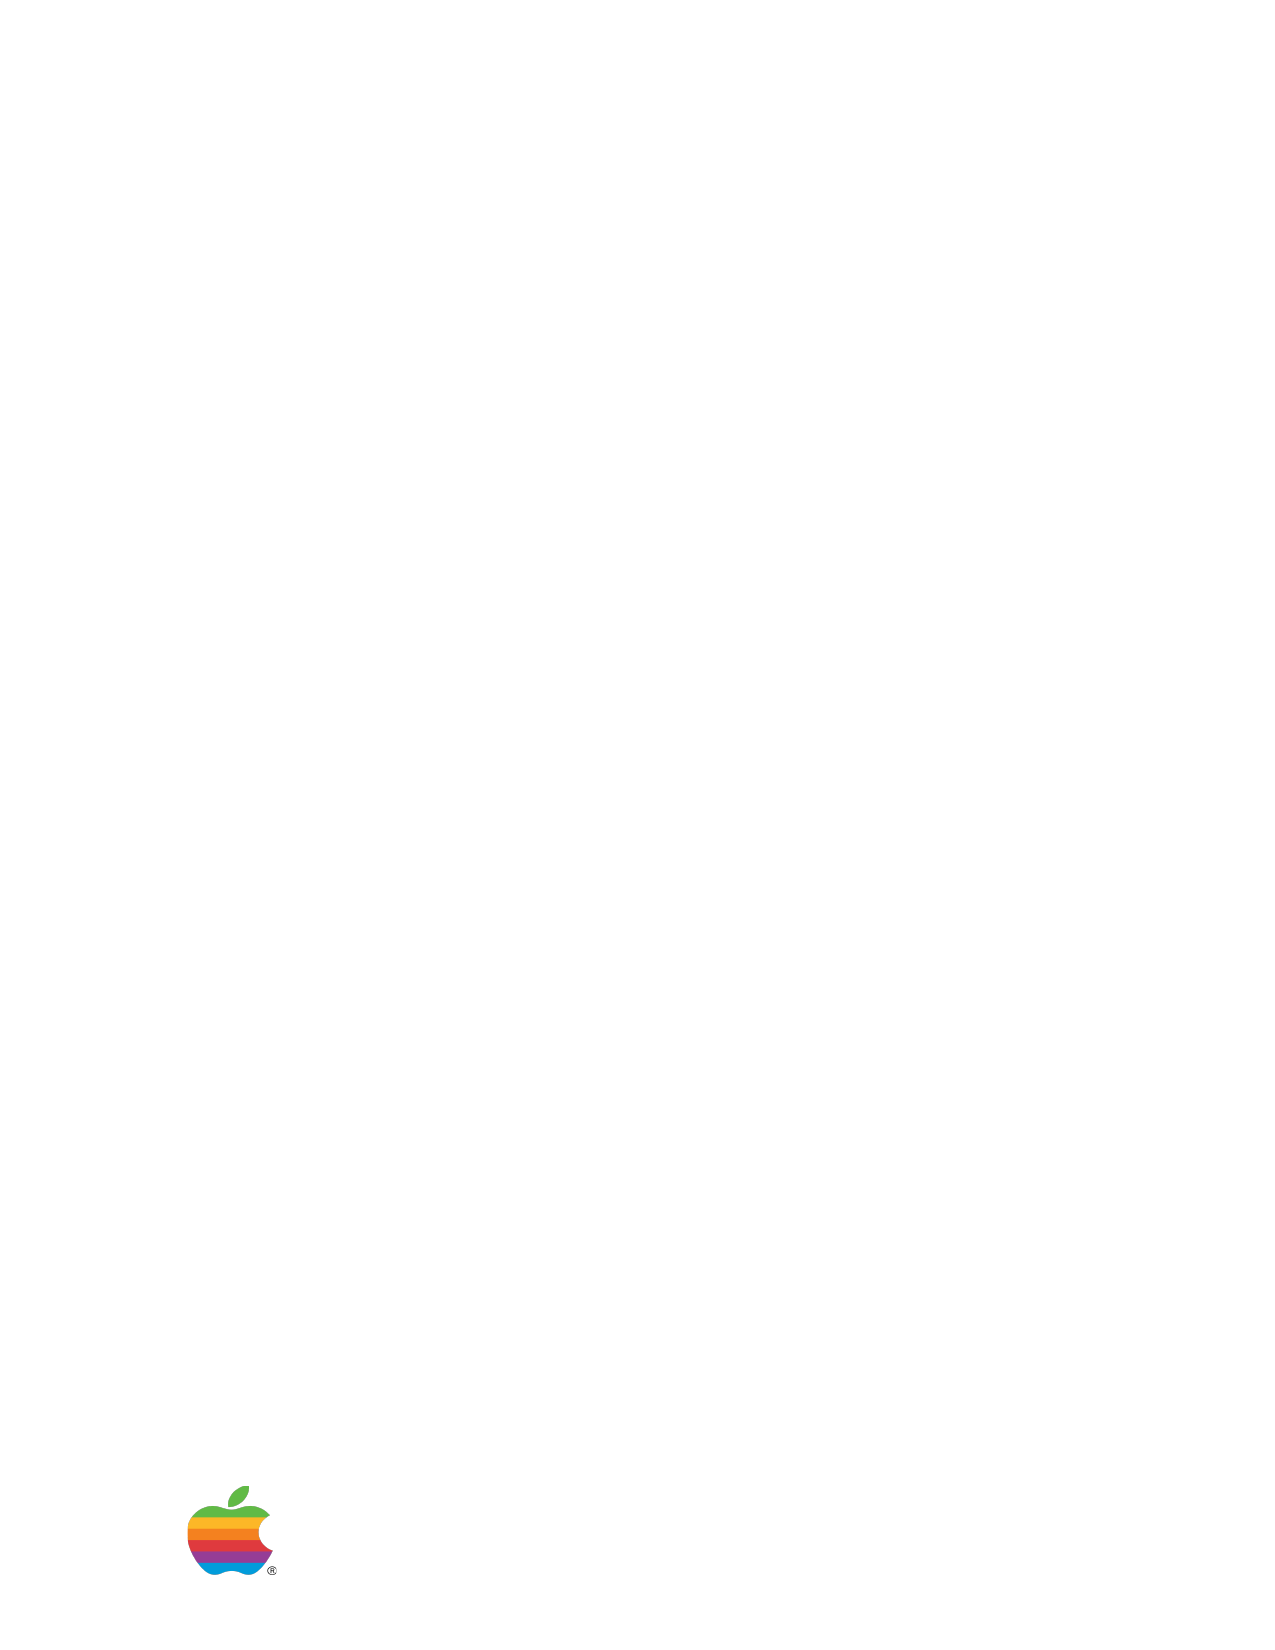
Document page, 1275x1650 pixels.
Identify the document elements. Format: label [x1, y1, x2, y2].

picture [187, 1486, 277, 1575]
